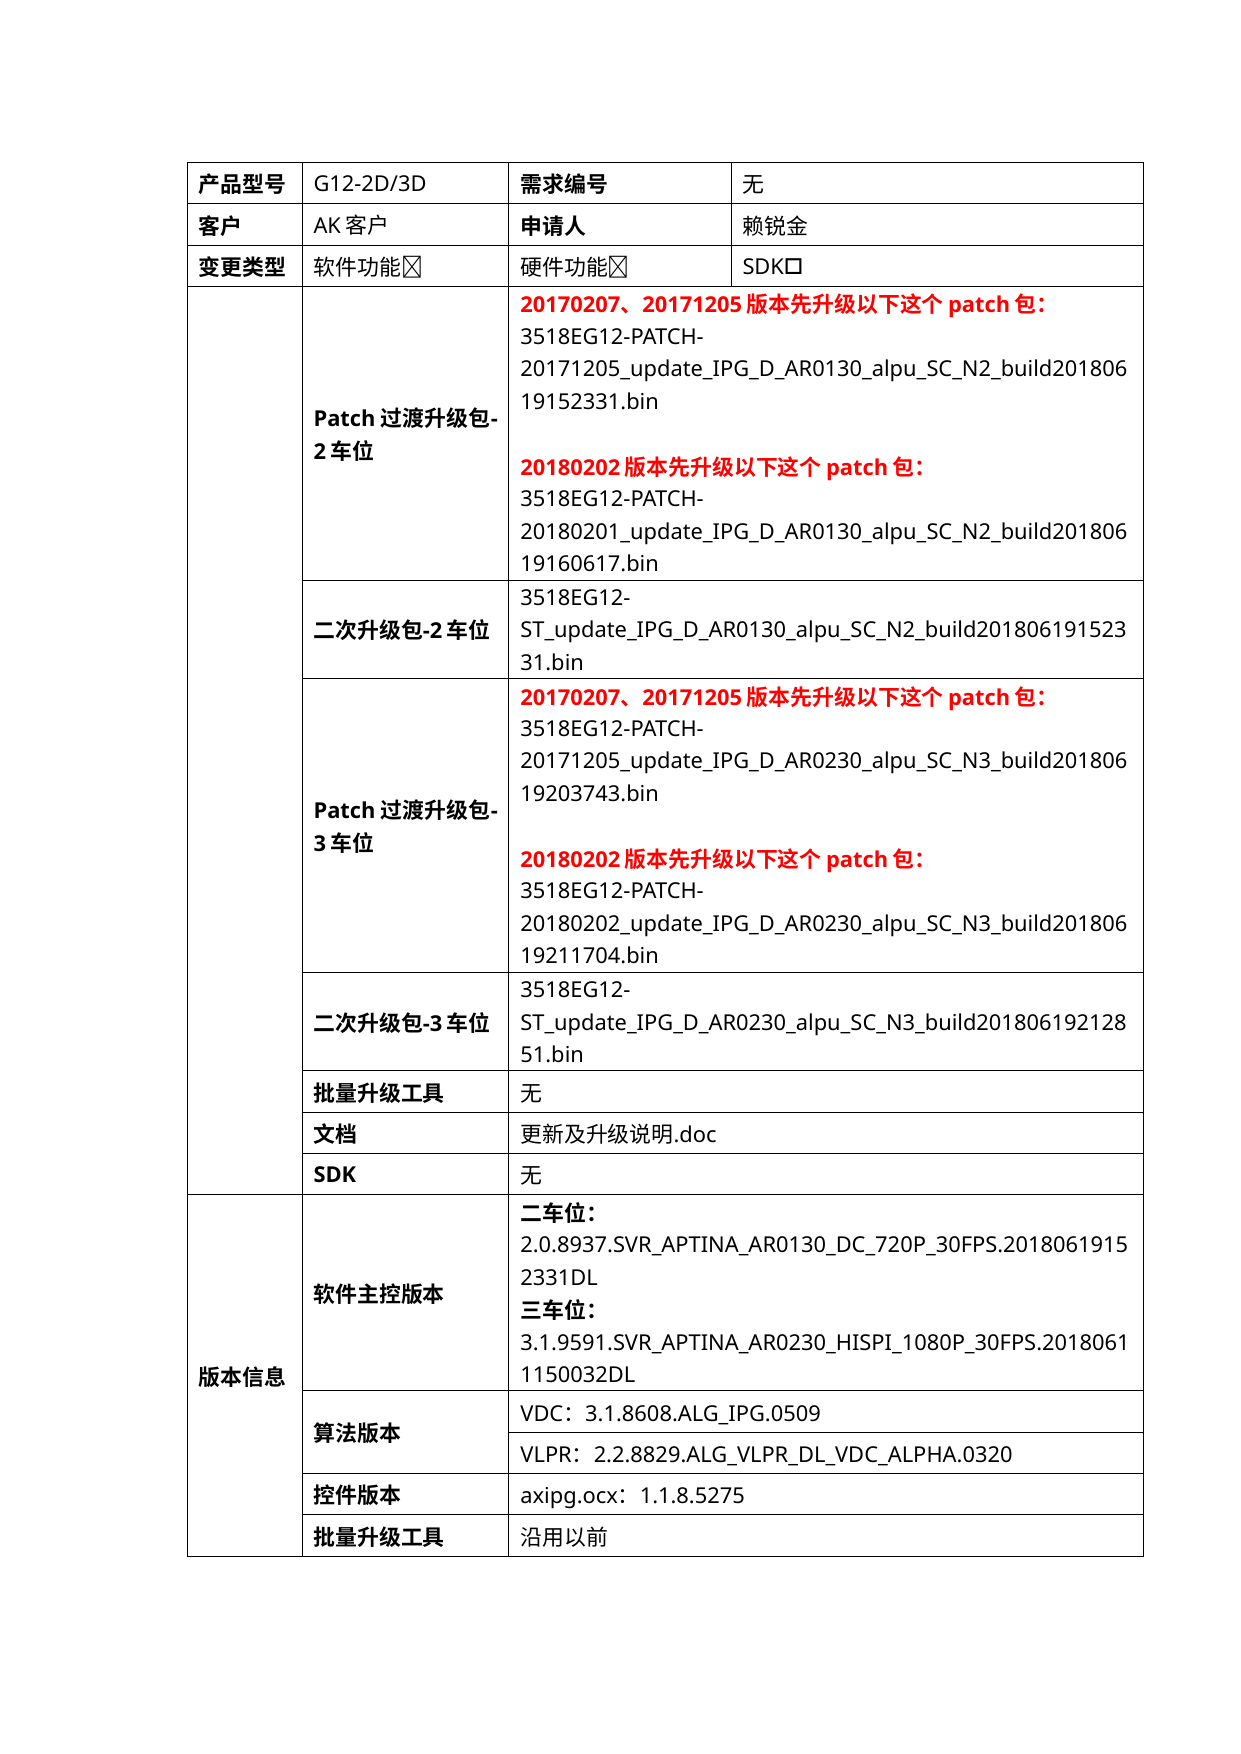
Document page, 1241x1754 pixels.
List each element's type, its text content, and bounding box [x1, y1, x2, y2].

table_header 无 [732, 163, 1143, 203]
table_cell 二次升级包-3车位 [303, 973, 508, 1070]
table_cell 3518EG12-ST_update_IPG_D_AR0230_alpu_SC_N3_build20180619212851.bin [509, 973, 1143, 1070]
table_cell [188, 287, 302, 1194]
table_cell 批量升级工具 [303, 1515, 508, 1556]
table_cell VDC：3.1.8608.ALG_IPG.0509 [509, 1391, 1143, 1432]
table_cell Patch过渡升级包-2车位 [303, 287, 508, 579]
table_cell 文档 [303, 1113, 508, 1153]
table_cell 申请人 [509, 204, 731, 245]
table_cell 二次升级包-2车位 [303, 581, 508, 678]
table_cell 批量升级工具 [303, 1071, 508, 1112]
table_cell axipg.ocx：1.1.8.5275 [509, 1474, 1143, 1514]
table_cell Patch过渡升级包-3车位 [303, 679, 508, 972]
table_cell 无 [509, 1071, 1143, 1112]
table_cell 软件功能 [303, 246, 508, 286]
table_header 产品型号 [188, 163, 302, 203]
table_cell 更新及升级说明.doc [509, 1113, 1143, 1153]
table_cell VLPR：2.2.8829.ALG_VLPR_DL_VDC_ALPHA.0320 [509, 1433, 1143, 1473]
table_cell 版本信息 [188, 1195, 302, 1556]
table_cell 客户 [188, 204, 302, 245]
table_cell 无 [509, 1154, 1143, 1194]
table_cell 控件版本 [303, 1474, 508, 1514]
table_cell 赖锐金 [732, 204, 1143, 245]
table_cell 算法版本 [303, 1391, 508, 1473]
table_cell 沿用以前 [509, 1515, 1143, 1556]
table_cell 二车位： 2.0.8937.SVR_APTINA_AR0130_DC_720P_30FPS.20180619152331DL 三车位： 3.1.9591.SVR_APTINA_AR0230_HISPI_1080P_30FPS.20180611150032DL [509, 1195, 1143, 1390]
table_cell AK客户 [303, 204, 508, 245]
table_cell 硬件功能 [509, 246, 731, 286]
table_cell 20170207、20171205版本先升级以下这个patch包： 3518EG12-PATCH-20171205_update_IPG_D_AR0230_alpu_SC_N3_build20180619203743.bin 20180202版本先升级以下这个patch包： 3518EG12-PATCH-20180202_update_IPG_D_AR0230_alpu_SC_N3_build20180619211704.bin [509, 679, 1143, 972]
table_cell 3518EG12-ST_update_IPG_D_AR0130_alpu_SC_N2_build20180619152331.bin [509, 581, 1143, 678]
table_cell 软件主控版本 [303, 1195, 508, 1390]
table_cell 变更类型 [188, 246, 302, 286]
table_cell SDK [732, 246, 1143, 286]
table_cell 20170207、20171205版本先升级以下这个patch包： 3518EG12-PATCH-20171205_update_IPG_D_AR0130_alpu_SC_N2_build20180619152331.bin 20180202版本先升级以下这个patch包： 3518EG12-PATCH-20180201_update_IPG_D_AR0130_alpu_SC_N2_build20180619160617.bin [509, 287, 1143, 579]
table_header 需求编号 [509, 163, 731, 203]
table_header G12-2D/3D [303, 163, 508, 203]
table_cell SDK [303, 1154, 508, 1194]
